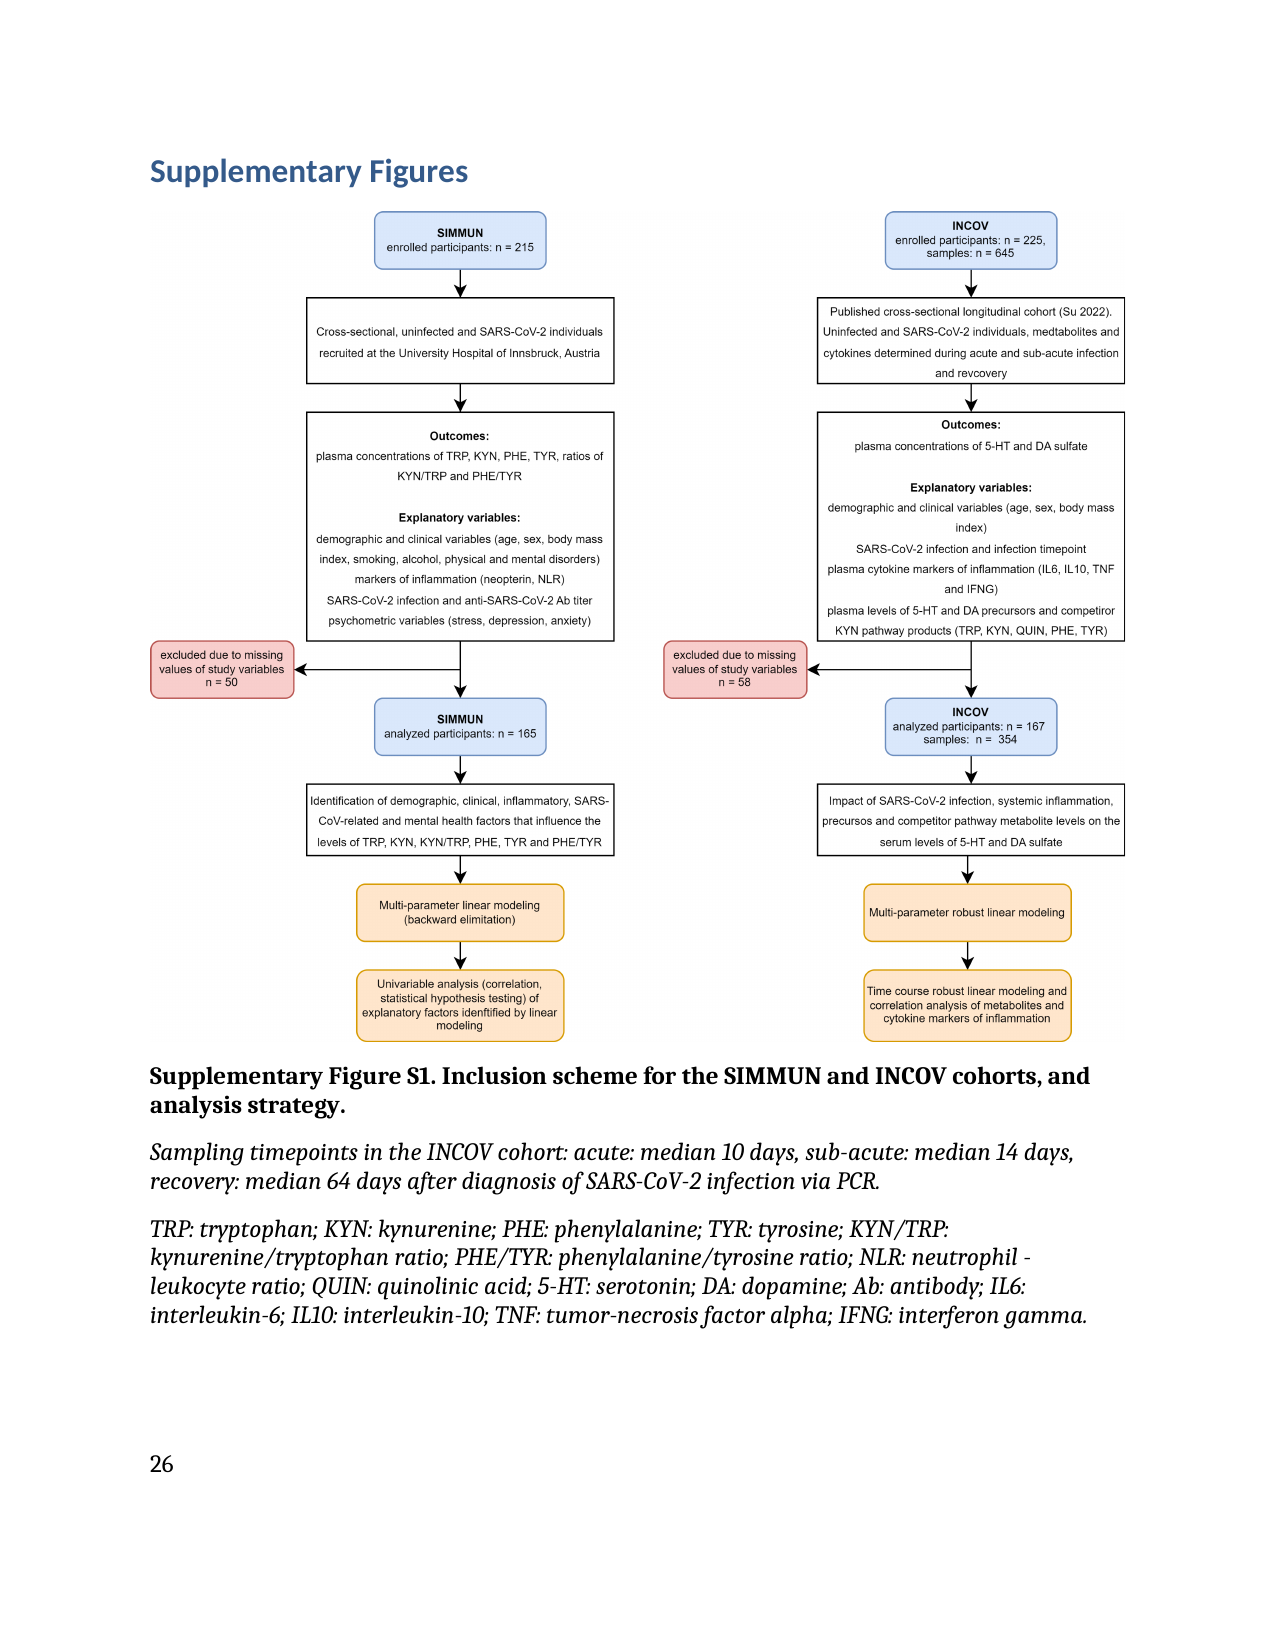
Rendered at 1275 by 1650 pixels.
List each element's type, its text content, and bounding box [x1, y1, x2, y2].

text Supplementary Figure S1. Inclusion scheme for the SIMMUN and INCOV cohorts, and analysis strategy. [150, 1062, 1125, 1119]
text TRP: tryptophan; KYN: kynurenine; PHE: phenylalanine; TYR: tyrosine; KYN/TRP: kynurenine/tryptophan ratio; PHE/TYR: phenylalanine/tyrosine ratio; NLR: neutrophil - leukocyte ratio; QUIN: quinolinic acid; 5-HT: serotonin; DA: dopamine; Ab: antibody; IL6: interleukin-6; IL10: interleukin-10; TNF: tumor-necrosis factor alpha; IFNG: interferon gamma. [150, 1214, 1125, 1329]
text Sampling timepoints in the INCOV cohort: acute: median 10 days, sub-acute: median 14 days, recovery: median 64 days after diagnosis of SARS-CoV-2 infection via PCR. [150, 1138, 1125, 1196]
subtitle Supplementary Figures [150, 150, 1125, 191]
picture [150, 211, 1125, 1042]
